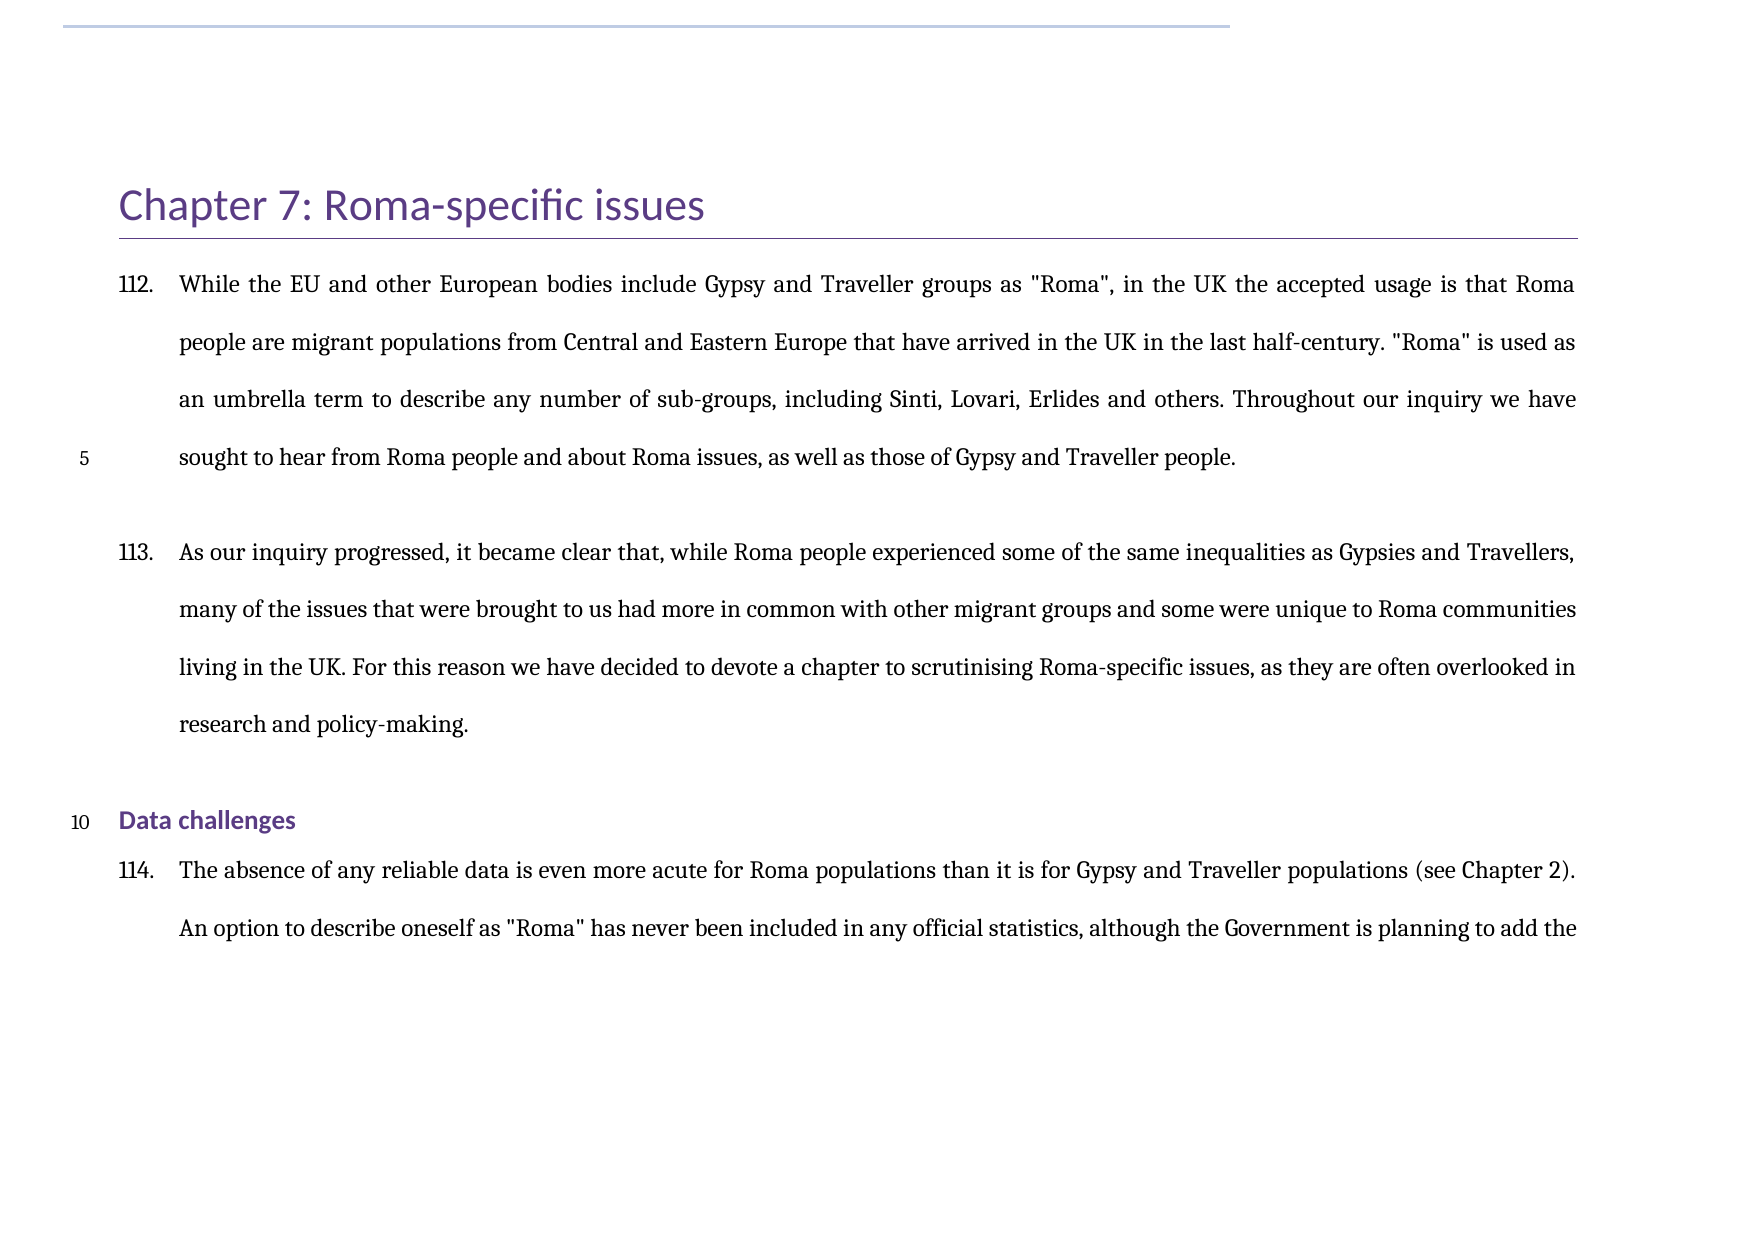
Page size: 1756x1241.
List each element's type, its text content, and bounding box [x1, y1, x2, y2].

subtitle Roma-specific issues [119, 177, 1578, 238]
text While the EU and other European bodies include Gypsy and Traveller groups as "Roma", in the UK the accepted usage is that Roma people are migrant populations from Central and Eastern Europe that have arrived in the UK in the last half-century. "Roma" is used as an umbrella term to describe any number of sub-groups, including Sinti, Lovari, Erlides and others. Throughout our inquiry we have sought to hear from Roma people and about Roma issues, as well as those of Gypsy and Traveller people. [119, 270, 1578, 471]
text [119, 856, 1578, 1000]
subtitle Data challenges [119, 805, 1578, 835]
text As our inquiry progressed, it became clear that, while Roma people experienced some of the same inequalities as Gypsies and Travellers, many of the issues that were brought to us had more in common with other migrant groups and some were unique to Roma communities living in the UK. For this reason we have decided to devote a chapter to scrutinising Roma-specific issues, as they are often overlooked in research and policy-making. [119, 537, 1578, 739]
